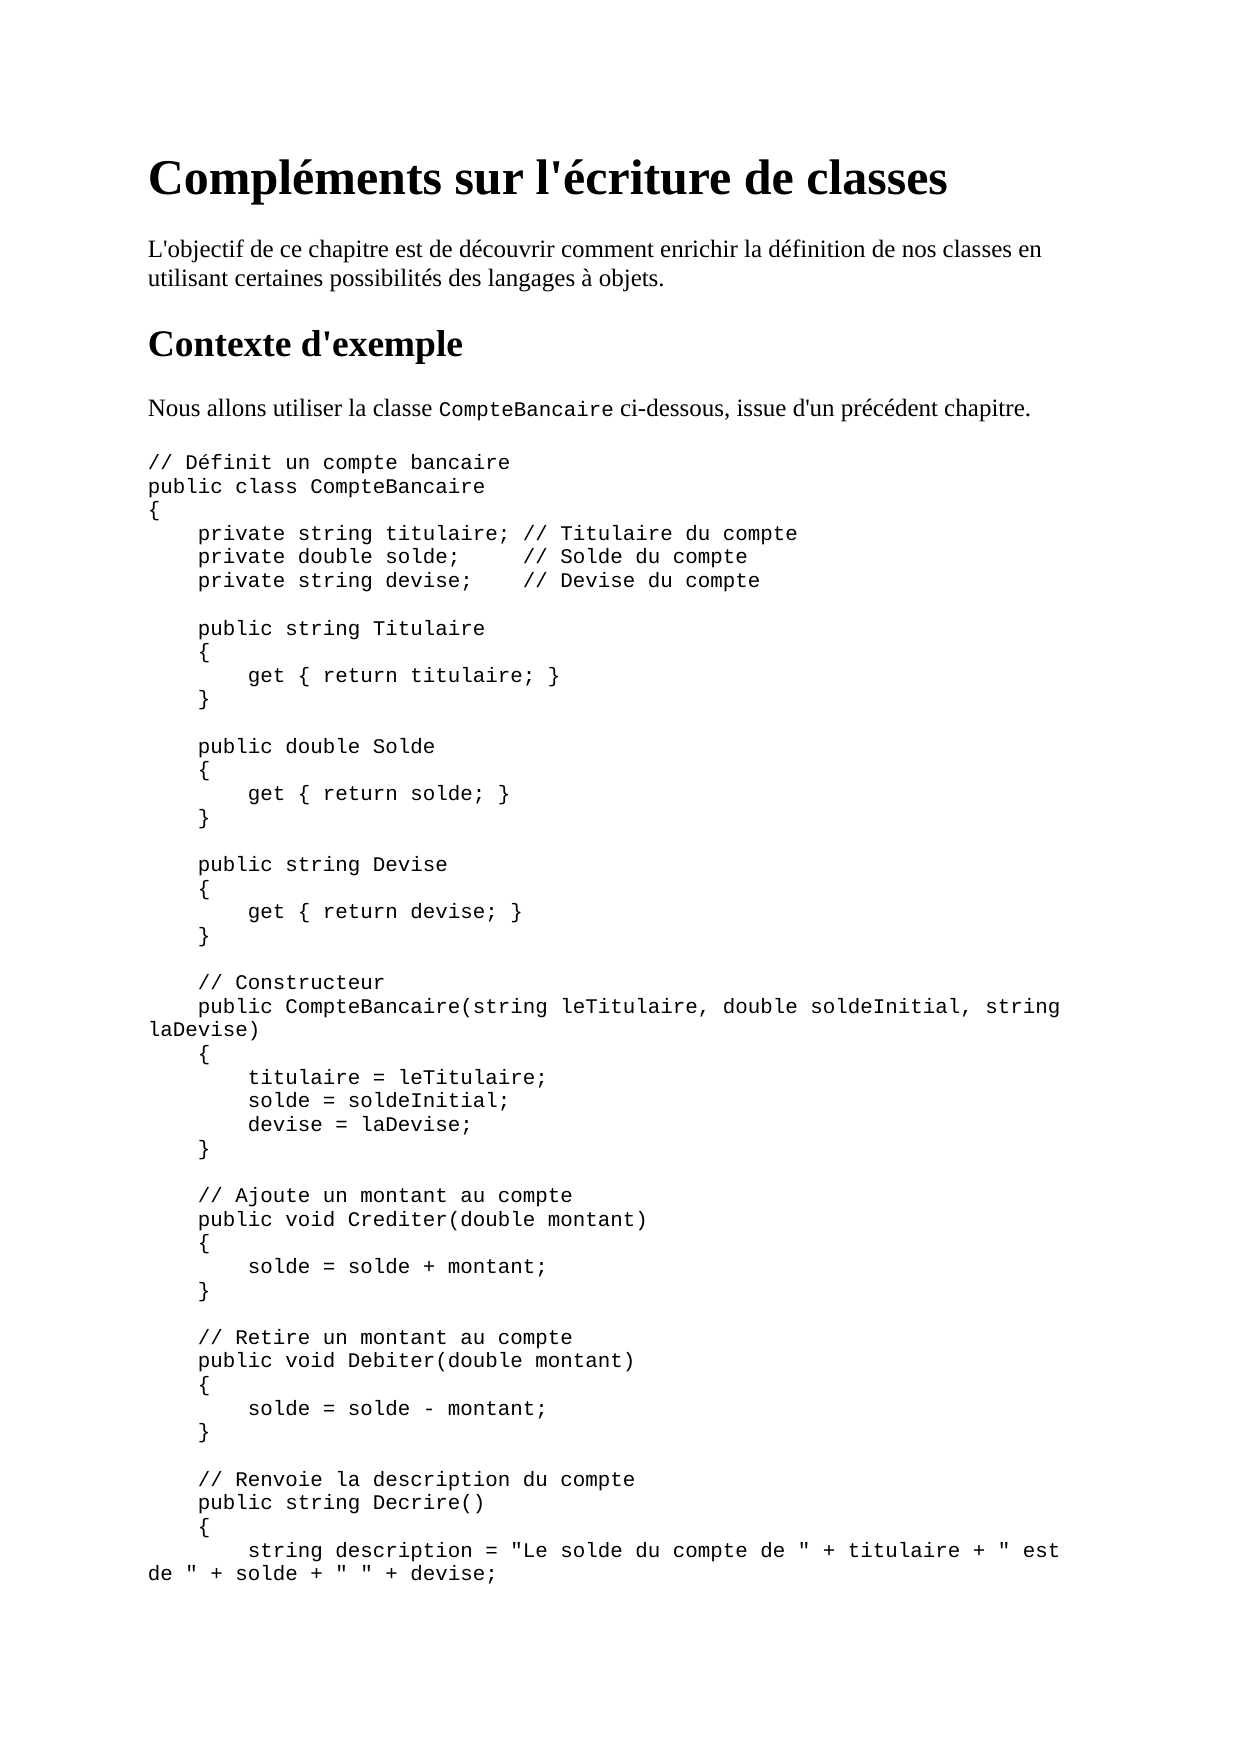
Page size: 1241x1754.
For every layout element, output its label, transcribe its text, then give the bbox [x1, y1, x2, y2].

text } [148, 688, 1093, 712]
text public string Decrire() [148, 1492, 1093, 1516]
text public double Solde [148, 736, 1093, 759]
text } [148, 1279, 1093, 1303]
text public void Debiter(double montant) [148, 1351, 1093, 1374]
text string description = "Le solde du compte de " + titulaire + " est de " + solde + " " + devise; [148, 1540, 1093, 1587]
text public CompteBancaire(string leTitulaire, double soldeInitial, string laDevise) [148, 996, 1093, 1043]
text // Ajoute un montant au compte [148, 1185, 1093, 1209]
text titulaire = leTitulaire; [148, 1067, 1093, 1090]
text public string Titulaire [148, 617, 1093, 641]
text // Définit un compte bancaire [148, 452, 1093, 476]
text { [148, 878, 1093, 901]
text private string titulaire; // Titulaire du compte [148, 523, 1093, 547]
text // Renvoie la description du compte [148, 1469, 1093, 1492]
text get { return titulaire; } [148, 665, 1093, 688]
text { [148, 499, 1093, 523]
text } [148, 925, 1093, 948]
text { [148, 759, 1093, 783]
text devise = laDevise; [148, 1114, 1093, 1138]
text L'objectif de ce chapitre est de découvrir comment enrichir la définition de nos classes en utilisant certaines possibilités des langages à objets. [148, 234, 1093, 292]
text } [148, 1421, 1093, 1445]
text { [148, 1232, 1093, 1256]
text get { return devise; } [148, 901, 1093, 925]
text Contexte d'exemple [148, 321, 1093, 364]
text { [148, 641, 1093, 665]
text public void Crediter(double montant) [148, 1209, 1093, 1232]
text } [148, 1138, 1093, 1161]
text private double solde; // Solde du compte [148, 547, 1093, 570]
text // Constructeur [148, 972, 1093, 996]
text Compléments sur l'écriture de classes [148, 148, 1093, 205]
text public class CompteBancaire [148, 476, 1093, 499]
text Nous allons utiliser la classe CompteBancaire ci-dessous, issue d'un précédent chapitre. [148, 393, 1093, 423]
text public string Devise [148, 854, 1093, 878]
text { [148, 1374, 1093, 1398]
text { [148, 1516, 1093, 1540]
text } [148, 807, 1093, 830]
text solde = soldeInitial; [148, 1090, 1093, 1114]
text { [148, 1043, 1093, 1067]
text get { return solde; } [148, 783, 1093, 807]
text private string devise; // Devise du compte [148, 570, 1093, 594]
text solde = solde + montant; [148, 1256, 1093, 1279]
text // Retire un montant au compte [148, 1327, 1093, 1351]
text solde = solde - montant; [148, 1398, 1093, 1421]
